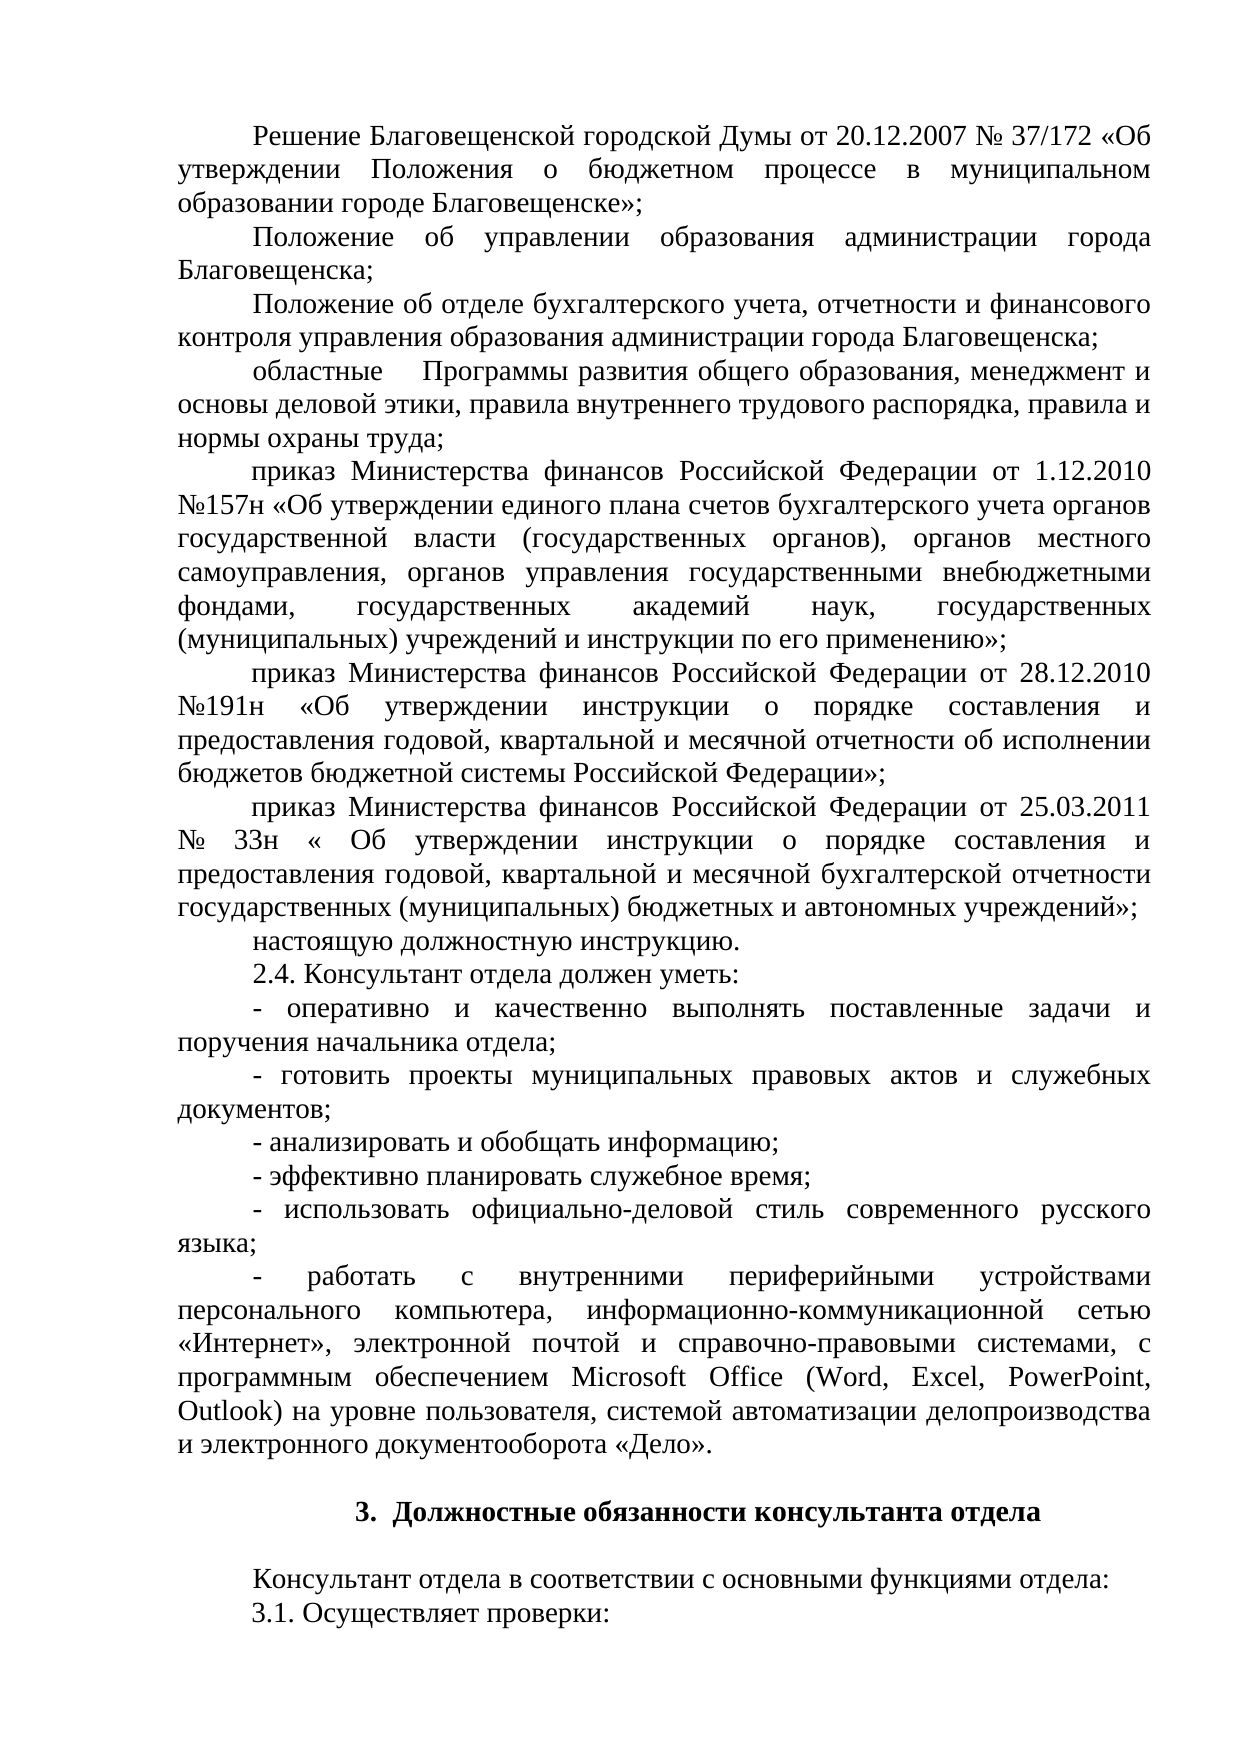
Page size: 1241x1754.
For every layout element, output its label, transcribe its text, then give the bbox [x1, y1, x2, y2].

text - эффективно планировать служебное время; [177, 1158, 1152, 1191]
text настоящую должностную инструкцию. [177, 923, 1152, 957]
text приказ Министерства финансов Российской Федерации от 25.03.2011 № 33н « Об утверждении инструкции о порядке составления и предоставления годовой, квартальной и месячной бухгалтерской отчетности государственных (муниципальных) бюджетных и автономных учреждений»; [177, 789, 1152, 923]
text - готовить проекты муниципальных правовых актов и служебных документов; [177, 1057, 1152, 1124]
text - использовать официально-деловой стиль современного русского языка; [177, 1191, 1152, 1258]
text Решение Благовещенской городской Думы от 20.12.2007 № 37/172 «Об утверждении Положения о бюджетном процессе в муниципальном образовании городе Благовещенске»; [177, 118, 1152, 219]
list Должностные обязанности консультанта отдела [215, 1493, 1181, 1528]
text - оперативно и качественно выполнять поставленные задачи и поручения начальника отдела; [177, 990, 1152, 1057]
text приказ Министерства финансов Российской Федерации от 1.12.2010 №157н «Об утверждении единого плана счетов бухгалтерского учета органов государственной власти (государственных органов), органов местного самоуправления, органов управления государственными внебюджетными фондами, государственных академий наук, государственных (муниципальных) учреждений и инструкции по его применению»; [177, 453, 1152, 655]
text приказ Министерства финансов Российской Федерации от 28.12.2010 №191н «Об утверждении инструкции о порядке составления и предоставления годовой, квартальной и месячной отчетности об исполнении бюджетов бюджетной системы Российской Федерации»; [177, 655, 1152, 789]
text Положение об управлении образования администрации города Благовещенска; [177, 219, 1152, 286]
text 2.4. Консультант отдела должен уметь: [177, 957, 1152, 990]
text - анализировать и обобщать информацию; [177, 1124, 1152, 1158]
text 3.1. Осуществляет проверки: [177, 1595, 1152, 1629]
text областные Программы развития общего образования, менеджмент и основы деловой этики, правила внутреннего трудового распорядка, правила и нормы охраны труда; [177, 353, 1152, 453]
text Консультант отдела в соответствии с основными функциями отдела: [177, 1562, 1152, 1595]
text Положение об отделе бухгалтерского учета, отчетности и финансового контроля управления образования администрации города Благовещенска; [177, 286, 1152, 353]
text - работать с внутренними периферийными устройствами персонального компьютера, информационно-коммуникационной сетью «Интернет», электронной почтой и справочно-правовыми системами, с программным обеспечением Microsoft Office (Word, Excel, PowerPoint, Outlook) на уровне пользователя, системой автоматизации делопроизводства и электронного документооборота «Дело». [177, 1258, 1152, 1460]
